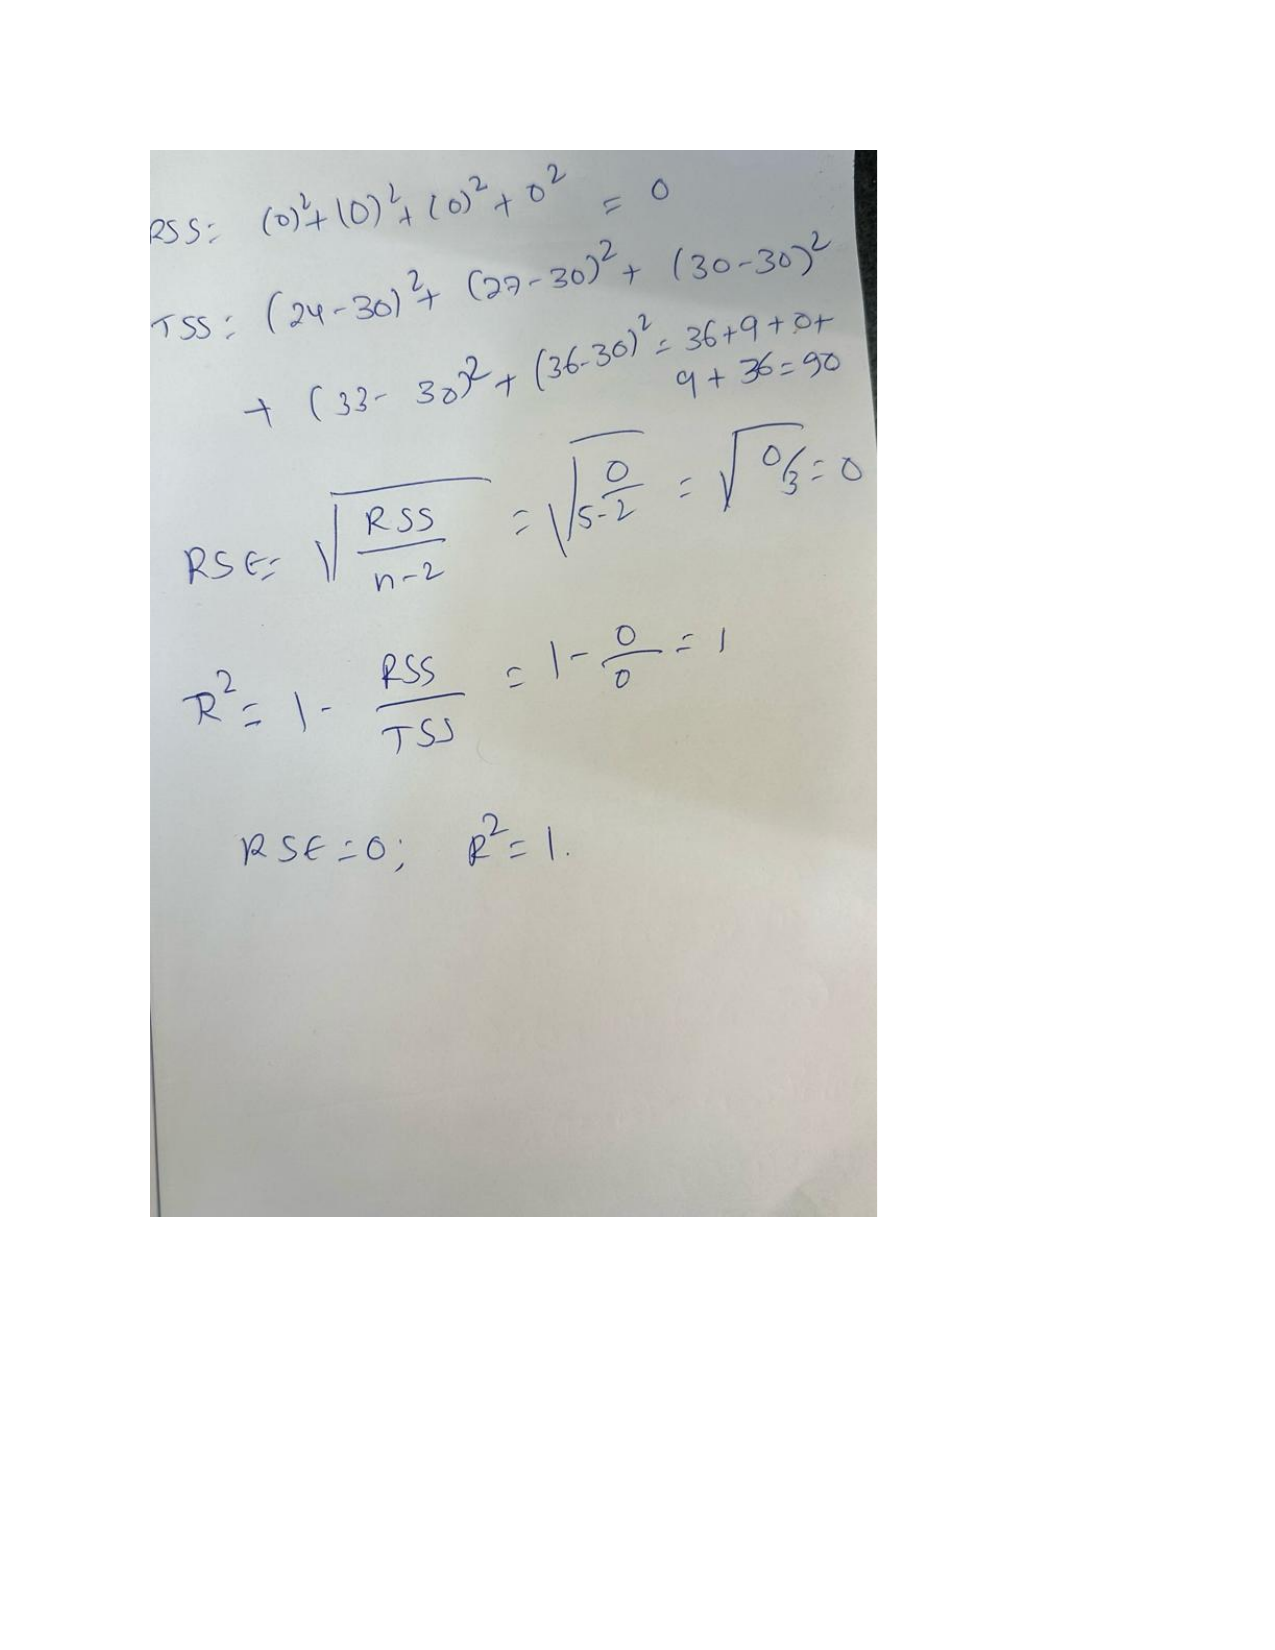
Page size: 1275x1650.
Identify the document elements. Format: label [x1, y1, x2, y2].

picture [150, 150, 878, 1217]
